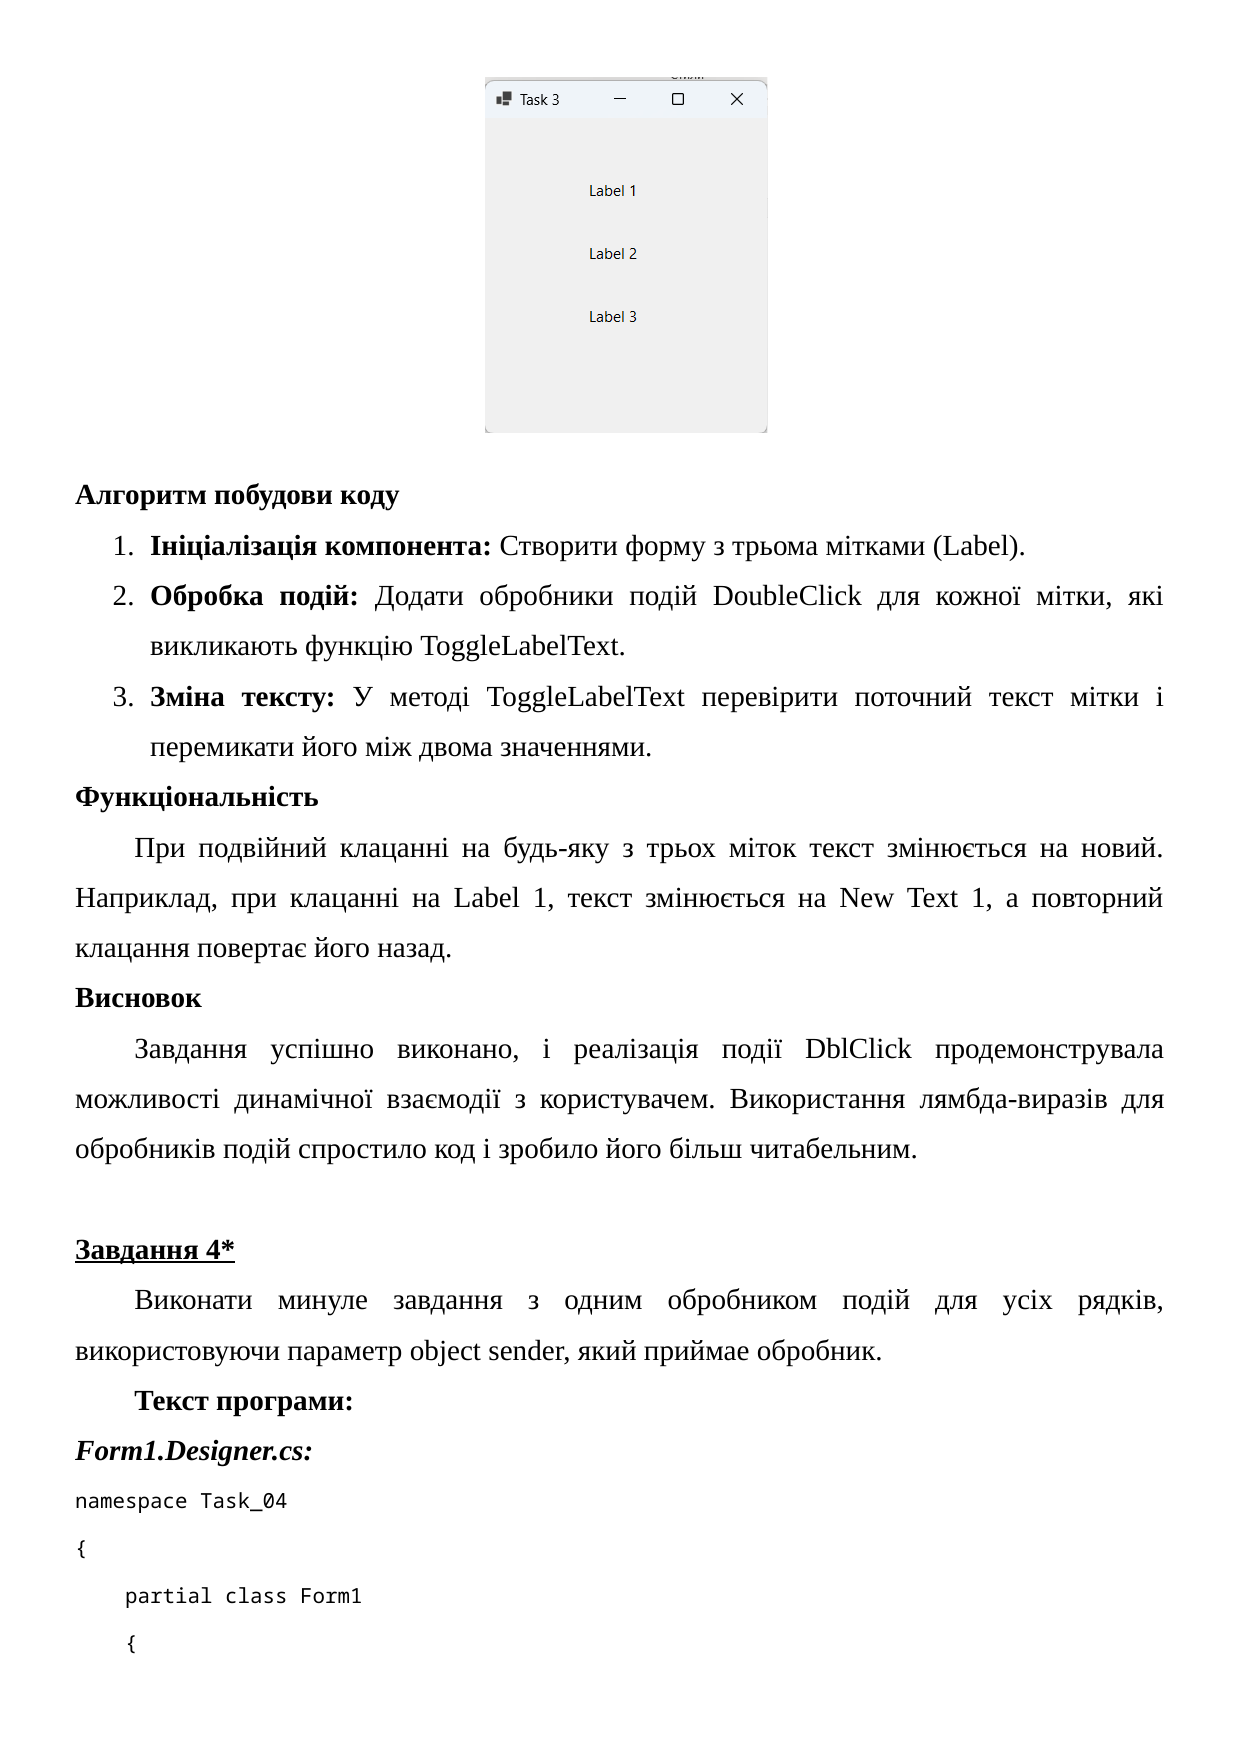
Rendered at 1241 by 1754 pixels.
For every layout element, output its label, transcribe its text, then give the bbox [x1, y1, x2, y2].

text Функціональність [75, 779, 1165, 813]
list Зміна тексту: У методі ToggleLabelText перевірити поточний текст мітки і перемикати його між двома значеннями. [112, 679, 1165, 763]
text Form1.Designer.cs: [75, 1433, 1165, 1467]
text При подвійний клацанні на будь-яку з трьох міток текст змінюється на новий. Наприклад, при клацанні на Label 1, текст змінюється на New Text 1, а повторний клацання повертає його назад. [75, 830, 1165, 964]
text Текст програми: [75, 1383, 1165, 1417]
picture [485, 77, 768, 433]
text partial class Form1 [75, 1581, 1165, 1609]
text { [75, 1628, 1165, 1657]
text Завдання 4* [75, 1232, 1165, 1266]
text namespace Task_04 [75, 1486, 1165, 1515]
text Алгоритм побудови коду [75, 477, 1165, 511]
text Завдання успішно виконано, і реалізація події DblClick продемонструвала можливості динамічної взаємодії з користувачем. Використання лямбда-виразів для обробників подій спростило код і зробило його більш читабельним. [75, 1031, 1165, 1165]
list Ініціалізація компонента: Створити форму з трьома мітками (Label). [112, 528, 1165, 561]
list Обробка подій: Додати обробники подій DoubleClick для кожної мітки, які викликають функцію ToggleLabelText. [112, 578, 1165, 662]
text { [75, 1533, 1165, 1562]
text Висновок [75, 981, 1165, 1014]
text Виконати минуле завдання з одним обробником подій для ycix рядків, використовуючи параметр object sender, який приймае обробник. [75, 1282, 1165, 1366]
